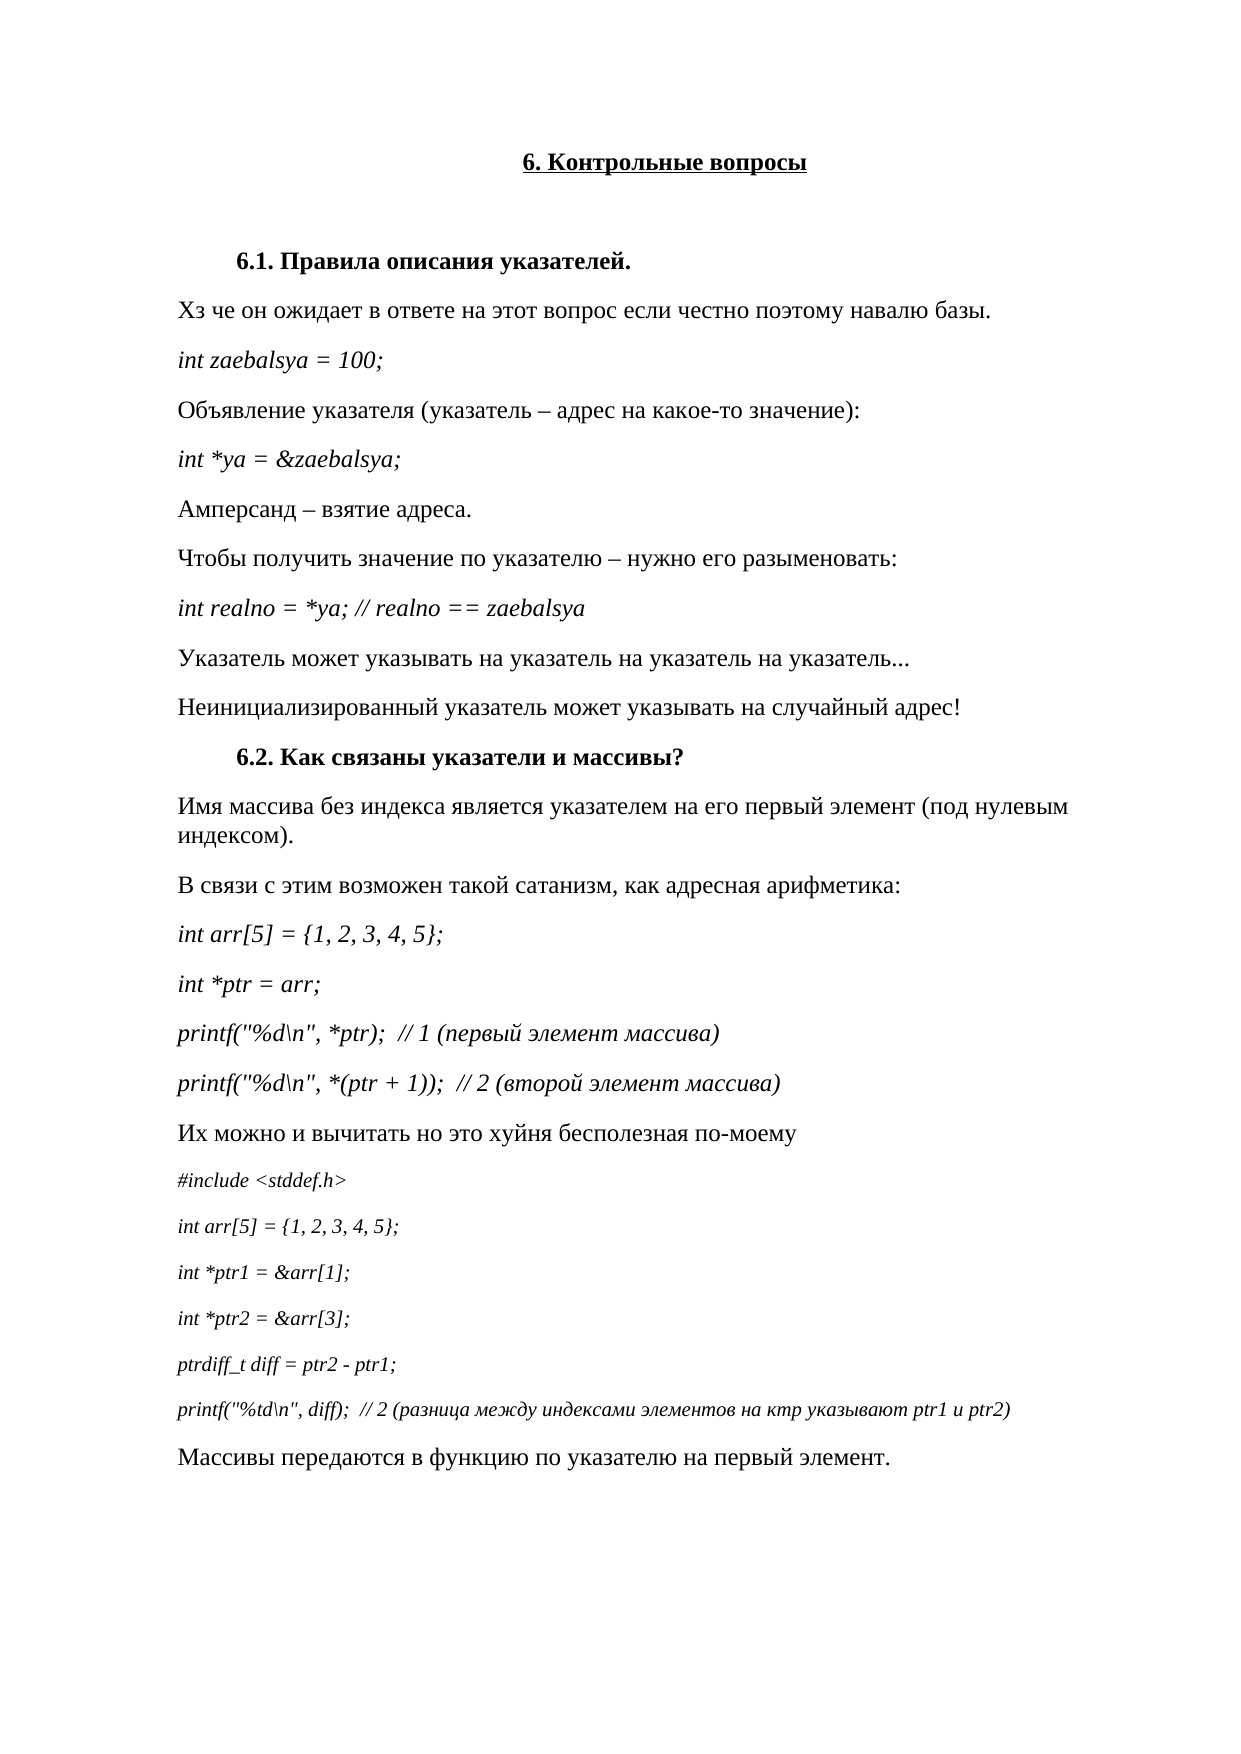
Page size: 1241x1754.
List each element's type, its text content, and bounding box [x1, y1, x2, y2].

text Массивы передаются в функцию по указателю на первый элемент. [177, 1442, 1152, 1471]
text int *ya = &zaebalsya; [177, 444, 1152, 473]
text int *ptr = arr; [177, 969, 1152, 998]
text printf("%td\n", diff); // 2 (разница между индексами элементов на ктр указывают ptr1 и ptr2) [177, 1396, 1152, 1421]
text int *ptr1 = &arr[1]; [177, 1259, 1152, 1284]
text int arr[5] = {1, 2, 3, 4, 5}; [177, 1213, 1152, 1238]
text int *ptr2 = &arr[3]; [177, 1305, 1152, 1330]
text Чтобы получить значение по указателю – нужно его разыменовать: [177, 543, 1152, 572]
text printf("%d\n", *(ptr + 1)); // 2 (второй элемент массива) [177, 1068, 1152, 1097]
text В связи с этим возможен такой сатанизм, как адресная арифметика: [177, 870, 1152, 898]
text printf("%d\n", *ptr); // 1 (первый элемент массива) [177, 1018, 1152, 1047]
text #include <stddef.h> [177, 1167, 1152, 1192]
text 6.2. Как связаны указатели и массивы? [177, 742, 1152, 771]
text ptrdiff_t diff = ptr2 - ptr1; [177, 1351, 1152, 1376]
text Объявление указателя (указатель – адрес на какое-то значение): [177, 395, 1152, 423]
text 6. Контрольные вопросы [177, 147, 1152, 176]
text int zaebalsya = 100; [177, 345, 1152, 374]
text Их можно и вычитать но это хуйня бесполезная по-моему [177, 1118, 1152, 1146]
text Амперсанд – взятие адреса. [177, 494, 1152, 523]
text Имя массива без индекса является указателем на его первый элемент (под нулевым индексом). [177, 791, 1152, 849]
text Хз че он ожидает в ответе на этот вопрос если честно поэтому навалю базы. [177, 296, 1152, 324]
text Указатель может указывать на указатель на указатель на указатель... [177, 643, 1152, 671]
text 6.1. Правила описания указателей. [177, 246, 1152, 275]
text Неинициализированный указатель может указывать на случайный адрес! [177, 692, 1152, 721]
text int realno = *ya; // realno == zaebalsya [177, 593, 1152, 622]
text int arr[5] = {1, 2, 3, 4, 5}; [177, 919, 1152, 948]
